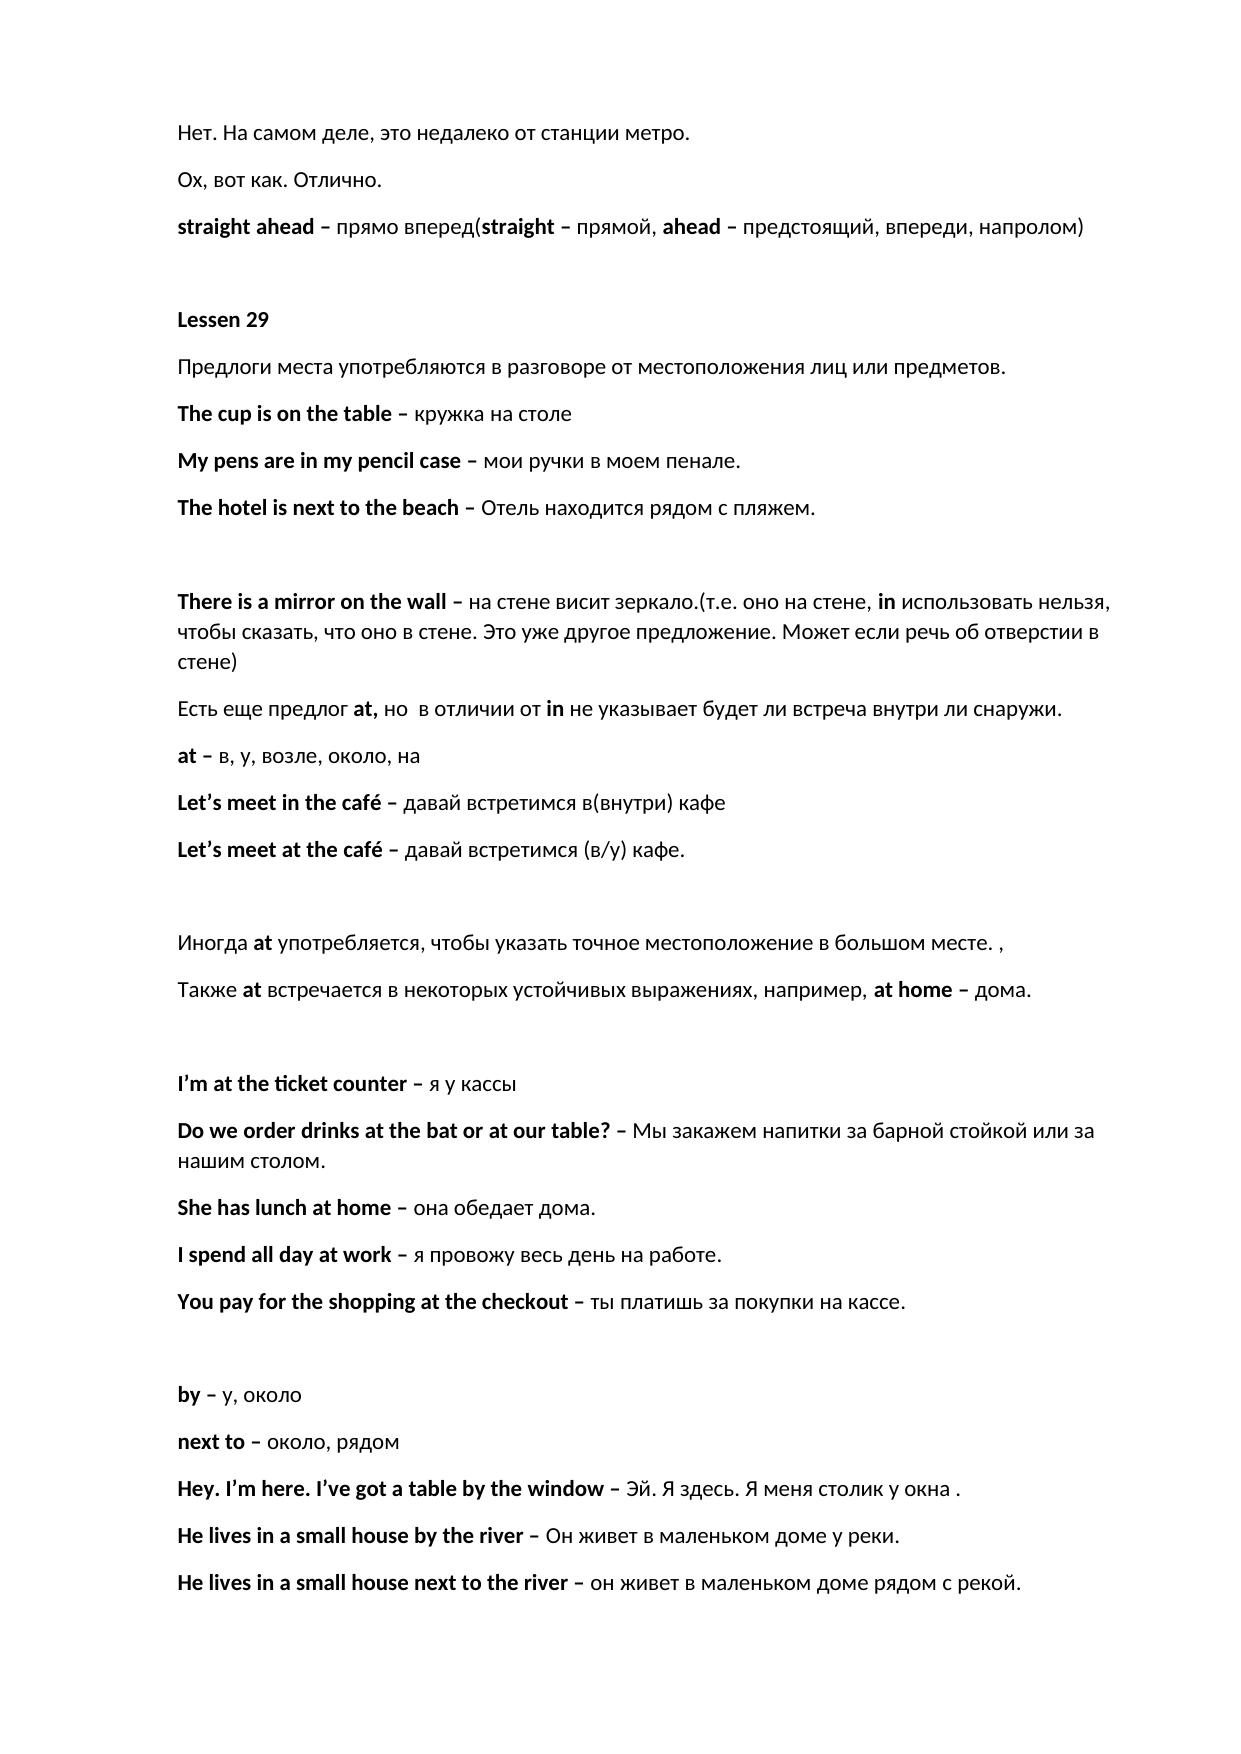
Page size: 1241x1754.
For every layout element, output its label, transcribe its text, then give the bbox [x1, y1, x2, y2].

text My pens are in my pencil case – мои ручки в моем пенале. [177, 446, 1152, 474]
text next to – около, рядом [177, 1427, 1152, 1456]
text The hotel is next to the beach – Отель находится рядом с пляжем. [177, 493, 1152, 521]
text Ох, вот как. Отлично. [177, 165, 1152, 193]
text You pay for the shopping at the checkout – ты платишь за покупки на кассе. [177, 1287, 1152, 1315]
text There is a mirror on the wall – на стене висит зеркало.(т.е. оно на стене, in использовать нельзя, чтобы сказать, что оно в стене. Это уже другое предложение. Может если речь об отверстии в стене) [177, 587, 1152, 675]
text Do we order drinks at the bat or at our table? – Мы закажем напитки за барной стойкой или за нашим столом. [177, 1116, 1152, 1174]
text Иногда at употребляется, чтобы указать точное местоположение в большом месте. , [177, 928, 1152, 957]
text Let’s meet in the café – давай встретимся в(внутри) кафе [177, 788, 1152, 816]
text I’m at the ticket counter – я у кассы [177, 1069, 1152, 1097]
text straight ahead – прямо вперед(straight – прямой, ahead – предстоящий, впереди, напролом) [177, 212, 1152, 240]
text He lives in a small house next to the river – он живет в маленьком доме рядом с рекой. [177, 1568, 1152, 1596]
text He lives in a small house by the river – Он живет в маленьком доме у реки. [177, 1521, 1152, 1549]
text The cup is on the table – кружка на столе [177, 399, 1152, 427]
text Hey. I’m here. I’ve got a table by the window – Эй. Я здесь. Я меня столик у окна . [177, 1474, 1152, 1502]
text at – в, у, возле, около, на [177, 741, 1152, 769]
text by – у, около [177, 1381, 1152, 1409]
text Lessen 29 [177, 306, 1152, 334]
text Нет. На самом деле, это недалеко от станции метро. [177, 118, 1152, 146]
text I spend all day at work – я провожу весь день на работе. [177, 1240, 1152, 1268]
text Предлоги места употребляются в разговоре от местоположения лиц или предметов. [177, 352, 1152, 381]
text Let’s meet at the café – давай встретимся (в/у) кафе. [177, 835, 1152, 863]
text Есть еще предлог at, но в отличии от in не указывает будет ли встреча внутри ли снаружи. [177, 694, 1152, 722]
text Также at встречается в некоторых устойчивых выражениях, например, at home – дома. [177, 975, 1152, 1003]
text She has lunch at home – она обедает дома. [177, 1193, 1152, 1221]
